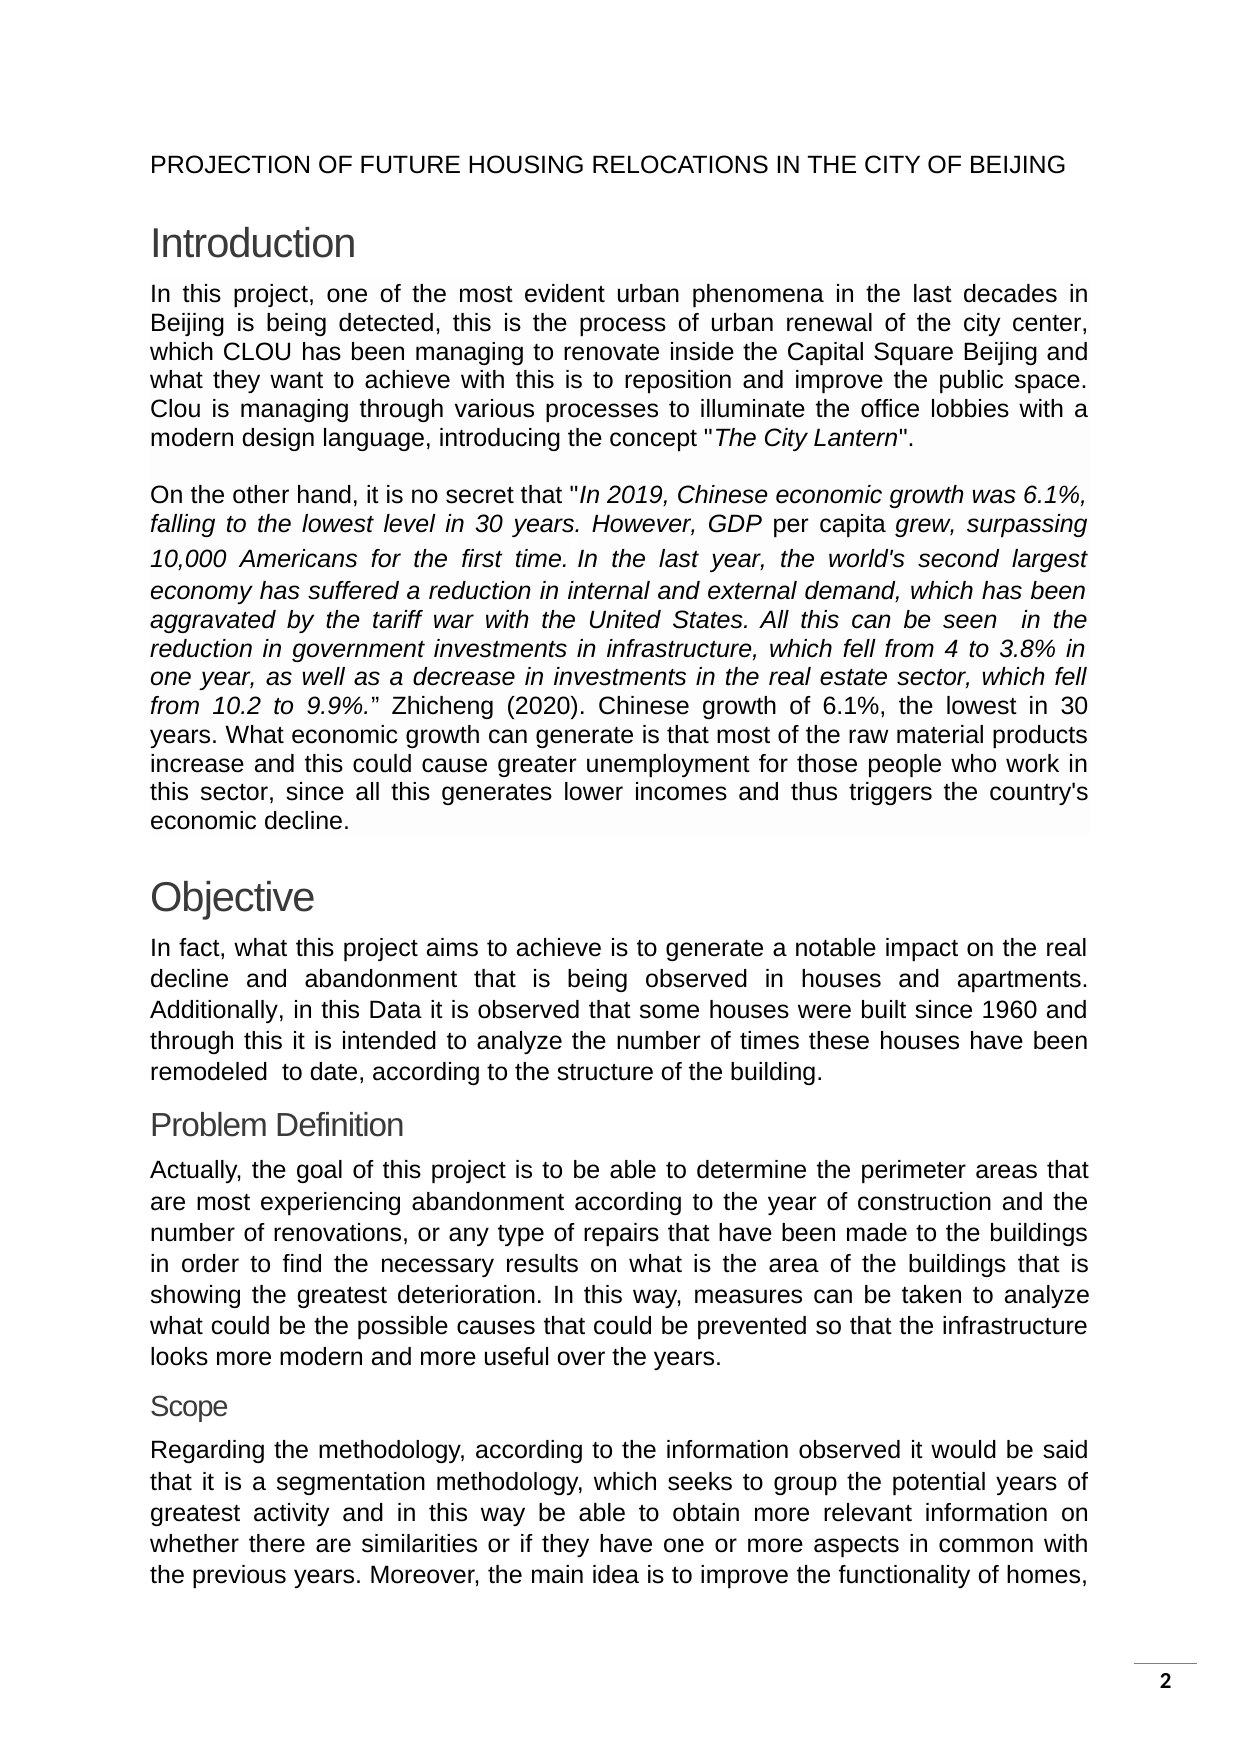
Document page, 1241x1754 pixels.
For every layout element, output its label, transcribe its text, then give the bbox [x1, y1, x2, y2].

subtitle Scope [150, 1389, 1090, 1423]
text In this project, one of the most evident urban phenomena in the last decades in Beijing is being detected, this is the process of urban renewal of the city center, which CLOU has been managing to renovate inside the Capital Square Beijing and what they want to achieve with this is to reposition and improve the public space. Clou is managing through various processes to illuminate the office lobbies with a modern design language, introducing the concept "The City Lantern". [150, 279, 1090, 451]
text On the other hand, it is no secret that "In 2019, Chinese economic growth was 6.1%, falling to the lowest level in 30 years. However, GDP per capita grew, surpassing 10,000 Americans for the first time. In the last year, the world's second largest economy has suffered a reduction in internal and external demand, which has been aggravated by the tariff war with the United States. All this can be seen in the reduction in government investments in infrastructure, which fell from 4 to 3.8% in one year, as well as a decrease in investments in the real estate sector, which fell from 10.2 to 9.9%.” Zhicheng (2020). Chinese growth of 6.1%, the lowest in 30 years. What economic growth can generate is that most of the raw material products increase and this could cause greater unemployment for those people who work in this sector, since all this generates lower incomes and thus triggers the country's economic decline. [150, 480, 1090, 835]
subtitle Objective [150, 872, 1090, 920]
text In fact, what this project aims to achieve is to generate a notable impact on the real decline and abandonment that is being observed in houses and apartments. Additionally, in this Data it is observed that some houses were built since 1960 and through this it is intended to analyze the number of times these houses have been remodeled to date, according to the structure of the building. [150, 933, 1090, 1086]
text PROJECTION OF FUTURE HOUSING RELOCATIONS IN THE CITY OF BEIJING [150, 150, 1090, 179]
text Actually, the goal of this project is to be able to determine the perimeter areas that are most experiencing abandonment according to the year of construction and the number of renovations, or any type of repairs that have been made to the buildings in order to find the necessary results on what is the area of the buildings that is showing the greatest deterioration. In this way, measures can be taken to analyze what could be the possible causes that could be prevented so that the infrastructure looks more modern and more useful over the years. [150, 1156, 1090, 1371]
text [150, 1436, 1090, 1588]
subtitle Introduction [150, 218, 1090, 266]
subtitle Problem Definition [150, 1104, 1090, 1143]
